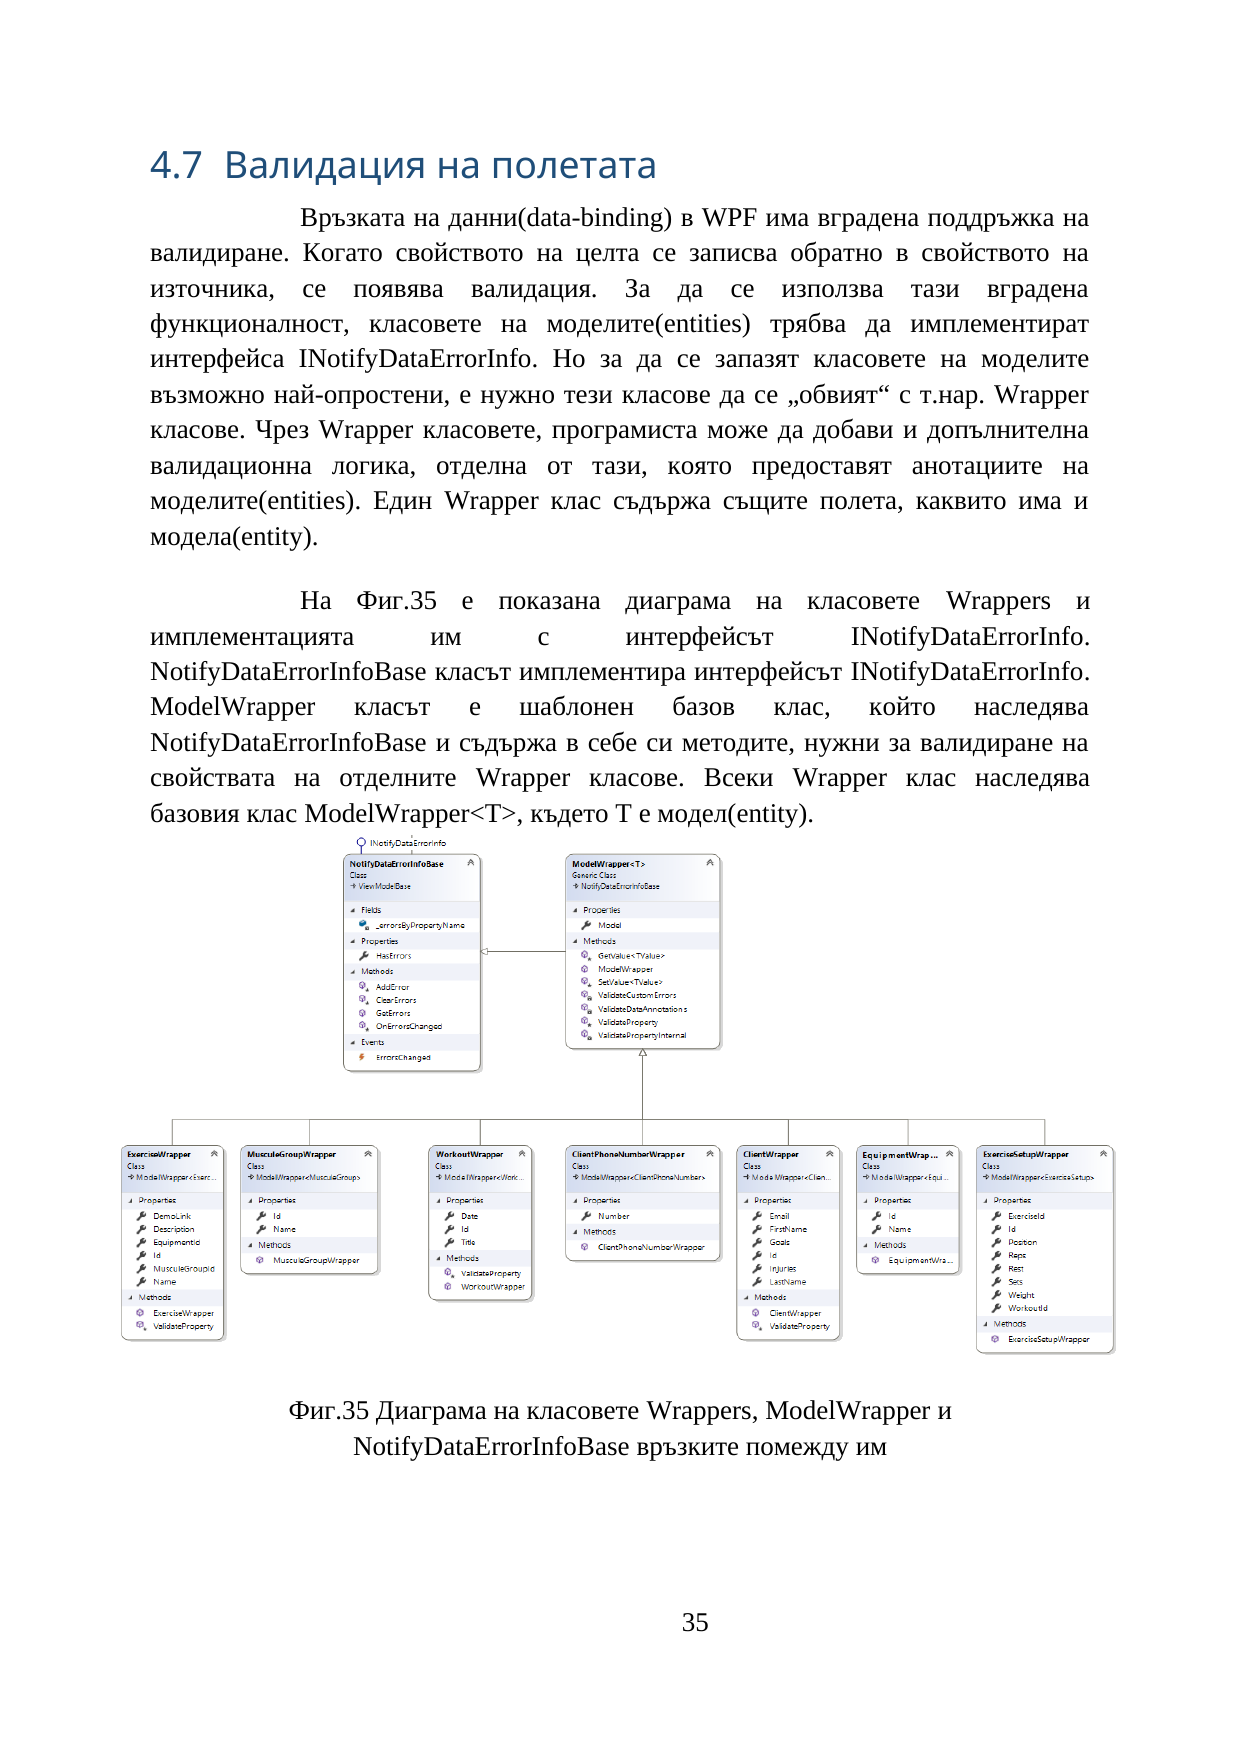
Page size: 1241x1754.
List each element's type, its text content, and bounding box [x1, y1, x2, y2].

text Връзката на данни(data-binding) в WPF има вградена поддръжка на валидиране. Когато свойството на целта се записва обратно в свойството на източника, се появява валидация. За да се използва тази вградена функционалност, класовете на моделите(entities) трябва да имплементират интерфейса INotifyDataErrorInfo. Но за да се запазят класовете на моделите възможно най-опростени, е нужно тези класове да се „обвият“ с т.нар. Wrapper класове. Чрез Wrapper класовете, програмиста може да добави и допълнителна валидационна логика, отделна от тази, която предоставят анотациите на моделите(entities). Един Wrapper клас съдържа същите полета, каквито има и модела(entity). [150, 198, 1090, 552]
subtitle Валидация на полетата [150, 150, 1090, 185]
text На Фиг.35 е показана диаграма на класовете Wrappers и имплементацията им с интерфейсът INotifyDataErrorInfo. NotifyDataErrorInfoBase класът имплементира интерфейсът INotifyDataErrorInfo. ModelWrapper класът е шаблонен базов клас, който наследява NotifyDataErrorInfoBase и съдържа в себе си методите, нужни за валидиране на свойствата на отделните Wrapper класове. Всеки Wrapper клас наследява базовия клас ModelWrapper<T>, където T е модел(entity). [150, 581, 1090, 829]
picture [117, 835, 1123, 1363]
text Фиг.35 Диаграма на класовете Wrappers, ModelWrapper и NotifyDataErrorInfoBase връзките помежду им [150, 1363, 1090, 1462]
